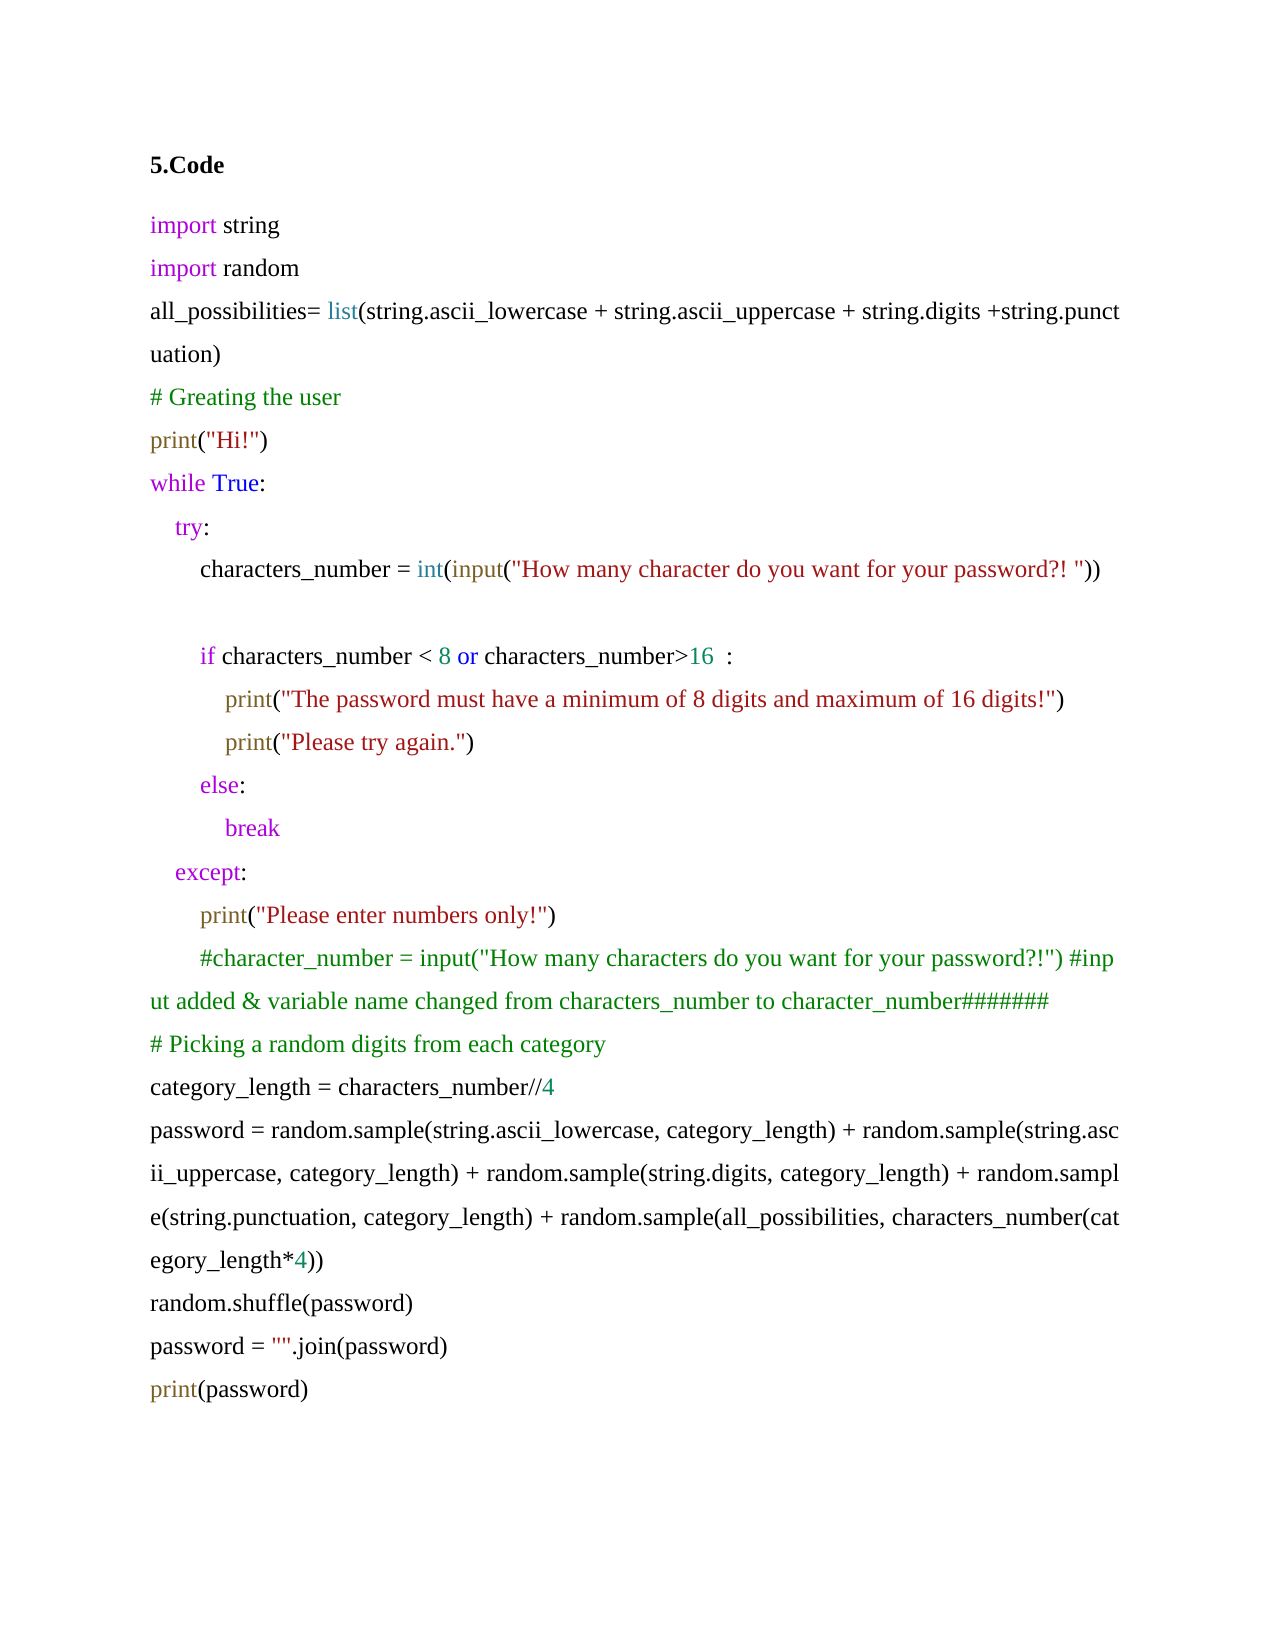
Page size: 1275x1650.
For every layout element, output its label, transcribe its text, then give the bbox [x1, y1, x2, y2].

text # Greating the user print("Hi!") [150, 382, 343, 454]
text #character_number = input("How many characters do you want for your password?!") #inp ut added & variable name changed from characters_number to character_number####### [150, 943, 1116, 1015]
text all_possibilities= list(string.ascii_lowercase + string.ascii_uppercase + string.digits +string.punct uation) [150, 296, 1122, 368]
text # Picking a random digits from each category category_length = characters_number//4 [150, 1029, 608, 1101]
text print("The password must have a minimum of 8 digits and maximum of 16 digits!") print("Please try again.") [225, 684, 1066, 756]
text print("Please enter numbers only!") [200, 900, 1275, 928]
text characters_number = int(input("How many character do you want for your password?! ")) [200, 555, 1275, 583]
text if characters_number < 8 or characters_number>16 : [200, 641, 1275, 670]
text 5.Code [150, 150, 1275, 179]
text import string import random [150, 210, 300, 282]
text while True: try: [150, 468, 266, 541]
text else: [200, 770, 1275, 799]
text random.shuffle(password) password = "".join(password) print(password) [150, 1288, 448, 1403]
text password = random.sample(string.ascii_lowercase, category_length) + random.sample(string.asc ii_uppercase, category_length) + random.sample(string.digits, category_length) + random.sampl e(string.punctuation, category_length) + random.sample(all_possibilities, characters_number(cat egory_length*4)) [150, 1115, 1120, 1273]
text break except: [175, 813, 282, 885]
